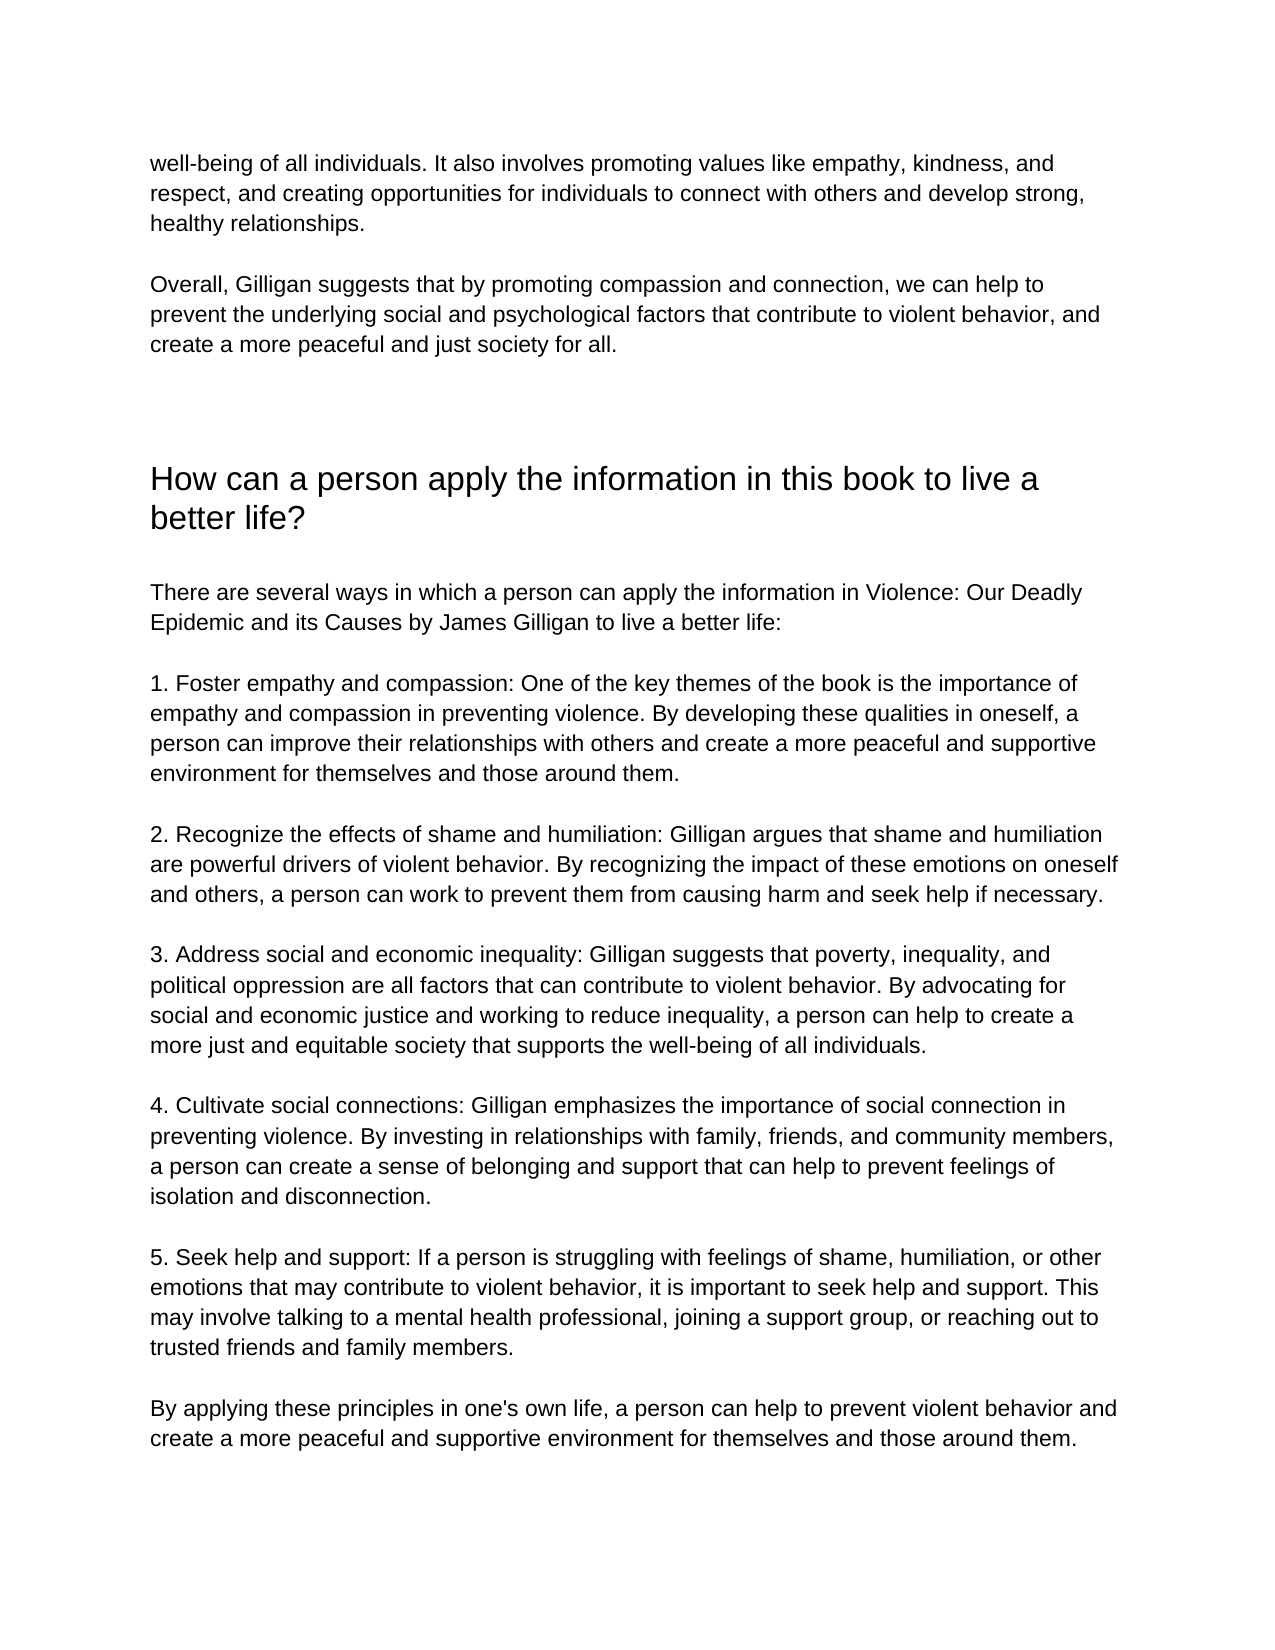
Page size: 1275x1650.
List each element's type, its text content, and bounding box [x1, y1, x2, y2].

subtitle How can a person apply the information in this book to live a better life? [150, 459, 1125, 536]
text Overall, Gilligan suggests that by promoting compassion and connection, we can help to prevent the underlying social and psychological factors that contribute to violent behavior, and create a more peaceful and just society for all. [150, 271, 1125, 358]
text 1. Foster empathy and compassion: One of the key themes of the book is the importance of empathy and compassion in preventing violence. By developing these qualities in oneself, a person can improve their relationships with others and create a more peaceful and supportive environment for themselves and those around them. [150, 669, 1125, 787]
text There are several ways in which a person can apply the information in Violence: Our Deadly Epidemic and its Causes by James Gilligan to live a better life: [150, 579, 1125, 636]
text 3. Address social and economic inequality: Gilligan suggests that poverty, inequality, and political oppression are all factors that can contribute to violent behavior. By advocating for social and economic justice and working to reduce inequality, a person can help to create a more just and equitable society that supports the well-being of all individuals. [150, 941, 1125, 1058]
text By applying these principles in one's own life, a person can help to prevent violent behavior and create a more peaceful and supportive environment for themselves and those around them. [150, 1394, 1125, 1451]
text 2. Recognize the effects of shame and humiliation: Gilligan argues that shame and humiliation are powerful drivers of violent behavior. By recognizing the impact of these emotions on oneself and others, a person can work to prevent them from causing harm and seek help if necessary. [150, 821, 1125, 907]
text 4. Cultivate social connections: Gilligan emphasizes the importance of social connection in preventing violence. By investing in relationships with family, friends, and community members, a person can create a sense of belonging and support that can help to prevent feelings of isolation and disconnection. [150, 1092, 1125, 1209]
text 5. Seek help and support: If a person is struggling with feelings of shame, humiliation, or other emotions that may contribute to violent behavior, it is important to seek help and support. This may involve talking to a mental health professional, joining a support group, or reaching out to trusted friends and family members. [150, 1243, 1125, 1361]
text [150, 150, 1125, 237]
